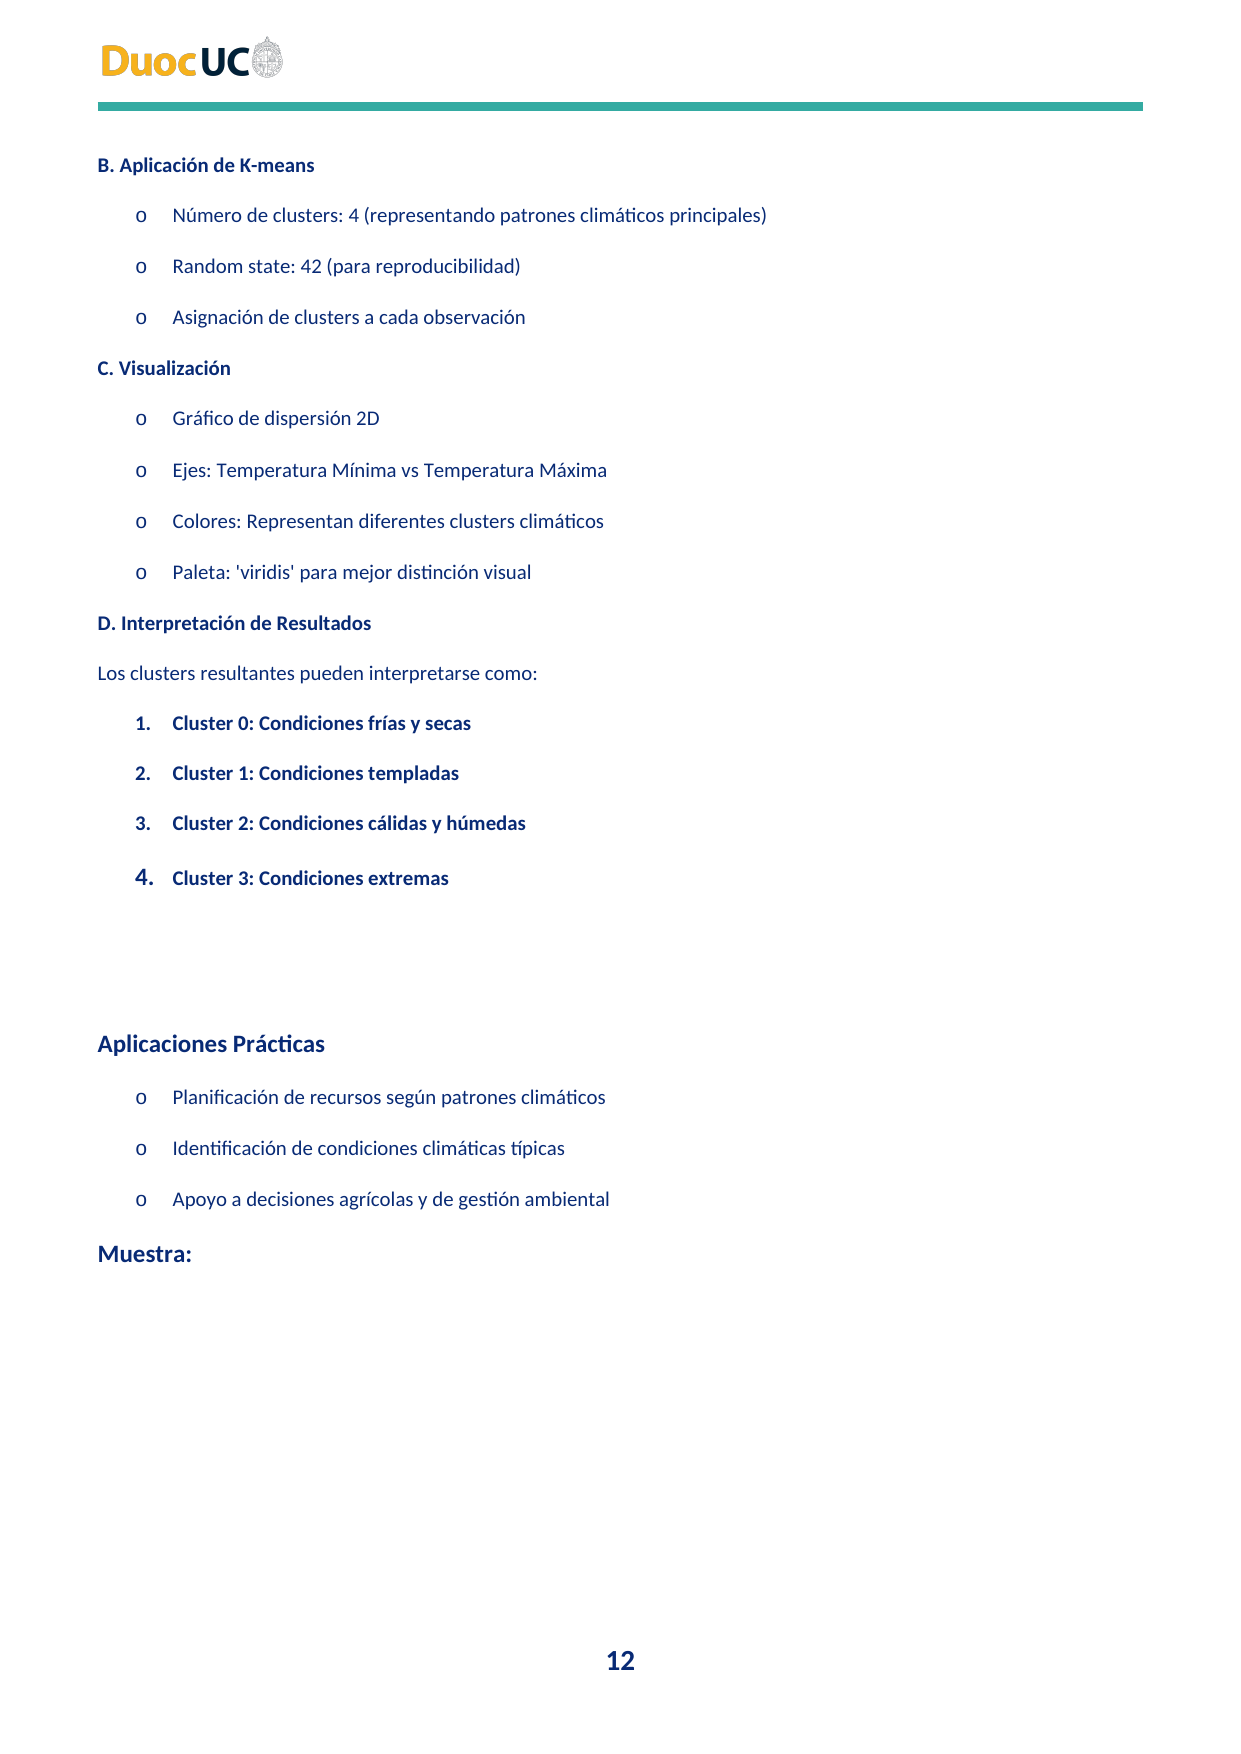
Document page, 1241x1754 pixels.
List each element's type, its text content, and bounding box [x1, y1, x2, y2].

picture [100, 34, 285, 80]
list Cluster 3: Condiciones extremas [135, 861, 1143, 891]
list Gráfico de dispersión 2D [135, 406, 1143, 432]
text B. Aplicación de K-means [97, 152, 1143, 177]
list Identificación de condiciones climáticas típicas [135, 1135, 1143, 1162]
list Planificación de recursos según patrones climáticos [135, 1084, 1143, 1110]
list Random state: 42 (para reproducibilidad) [135, 253, 1143, 279]
text D. Interpretación de Resultados [97, 611, 1143, 636]
list Asignación de clusters a cada observación [135, 304, 1143, 331]
list Colores: Representan diferentes clusters climáticos [135, 508, 1143, 534]
list Cluster 1: Condiciones templadas [135, 761, 1143, 786]
list Cluster 2: Condiciones cálidas y húmedas [135, 811, 1143, 836]
list Número de clusters: 4 (representando patrones climáticos principales) [135, 202, 1143, 228]
list Cluster 0: Condiciones frías y secas [135, 711, 1143, 736]
text Muestra: [97, 1238, 1143, 1268]
list Ejes: Temperatura Mínima vs Temperatura Máxima [135, 457, 1143, 483]
text Aplicaciones Prácticas [97, 1028, 1143, 1059]
text Los clusters resultantes pueden interpretarse como: [97, 661, 1143, 686]
list Paleta: 'viridis' para mejor distinción visual [135, 559, 1143, 586]
text C. Visualización [97, 356, 1143, 381]
list Apoyo a decisiones agrícolas y de gestión ambiental [135, 1186, 1143, 1213]
